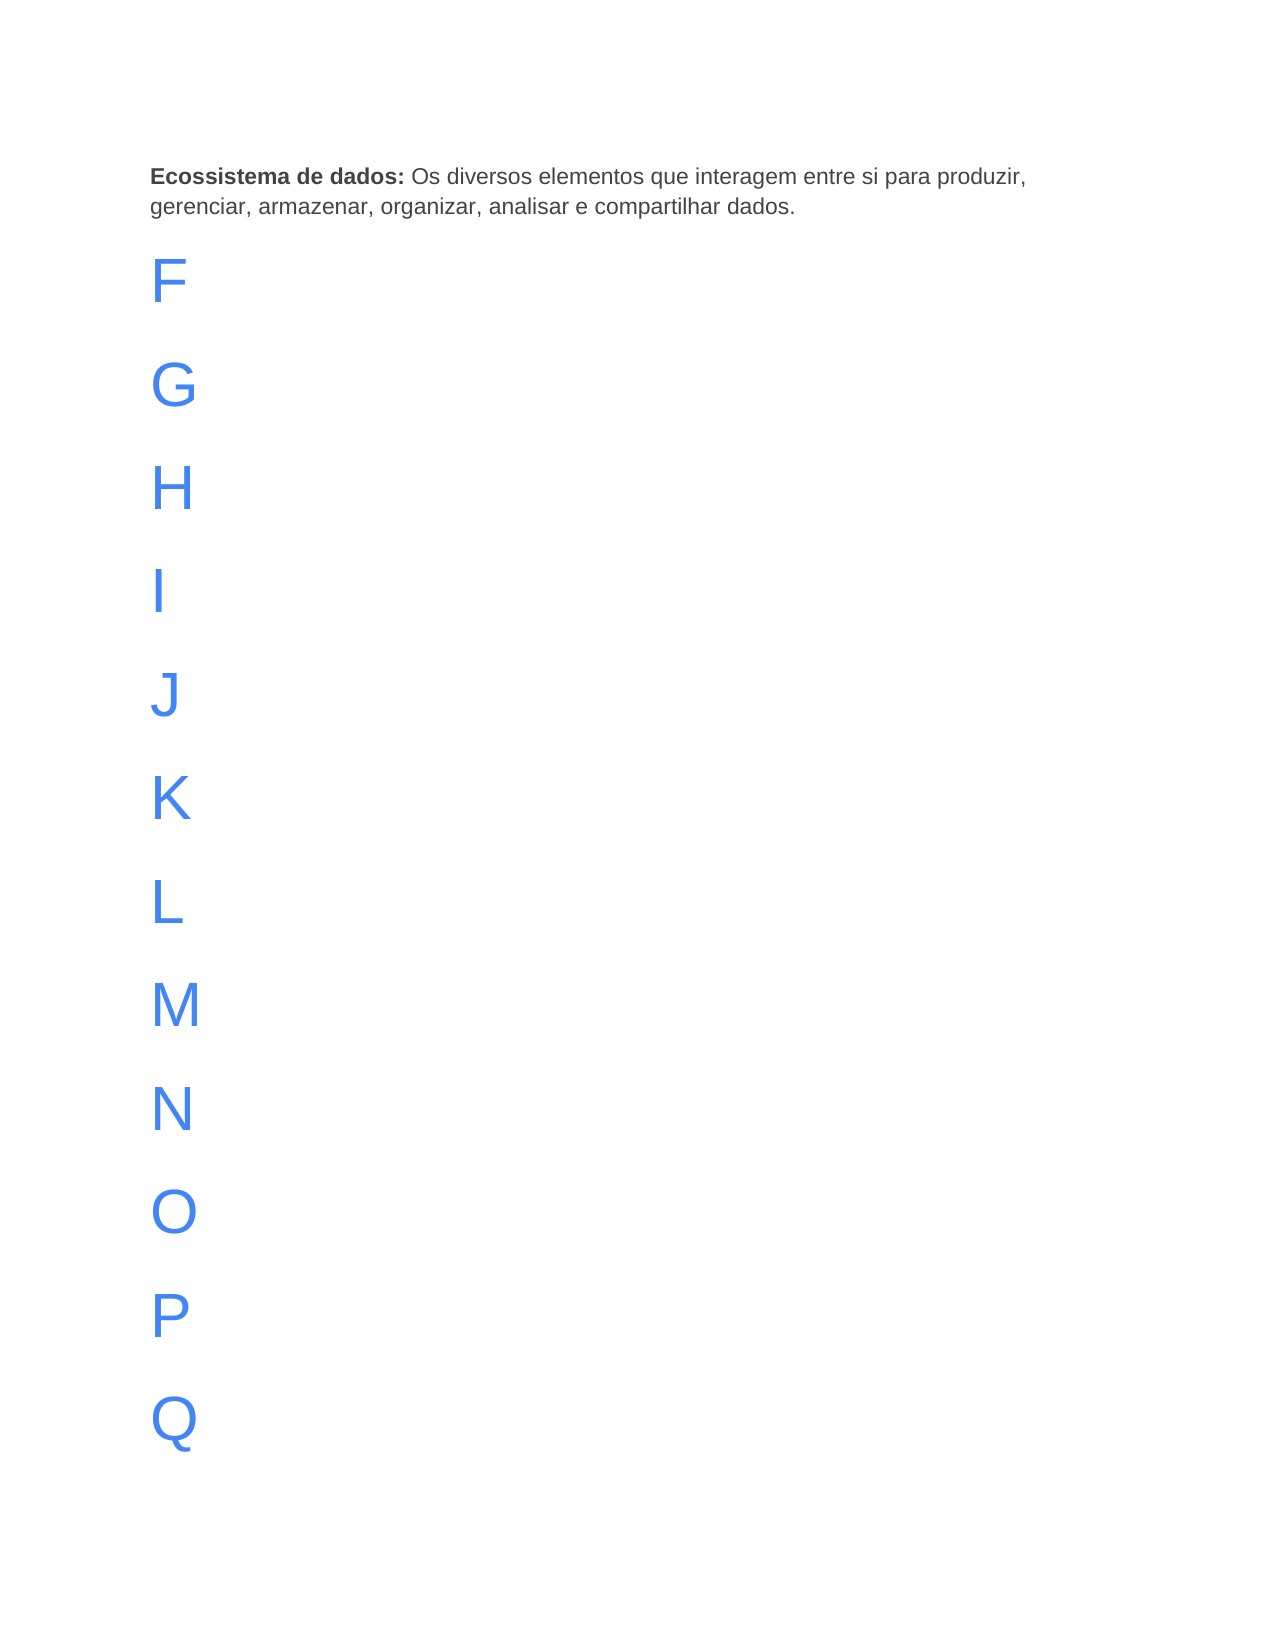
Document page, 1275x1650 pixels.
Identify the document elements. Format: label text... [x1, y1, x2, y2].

text Q [150, 1382, 1125, 1454]
text K [150, 761, 1125, 833]
text F [150, 244, 1125, 316]
text I [150, 554, 1125, 626]
text G [150, 347, 1125, 419]
text J [150, 658, 1125, 729]
text H [150, 451, 1125, 523]
text O [150, 1175, 1125, 1247]
text L [150, 864, 1125, 936]
text N [150, 1071, 1125, 1143]
text Ecossistema de dados: Os diversos elementos que interagem entre si para produzir, gerenciar, armazenar, organizar, analisar e compartilhar dados. [150, 163, 1125, 219]
text M [150, 968, 1125, 1040]
text P [150, 1278, 1125, 1350]
